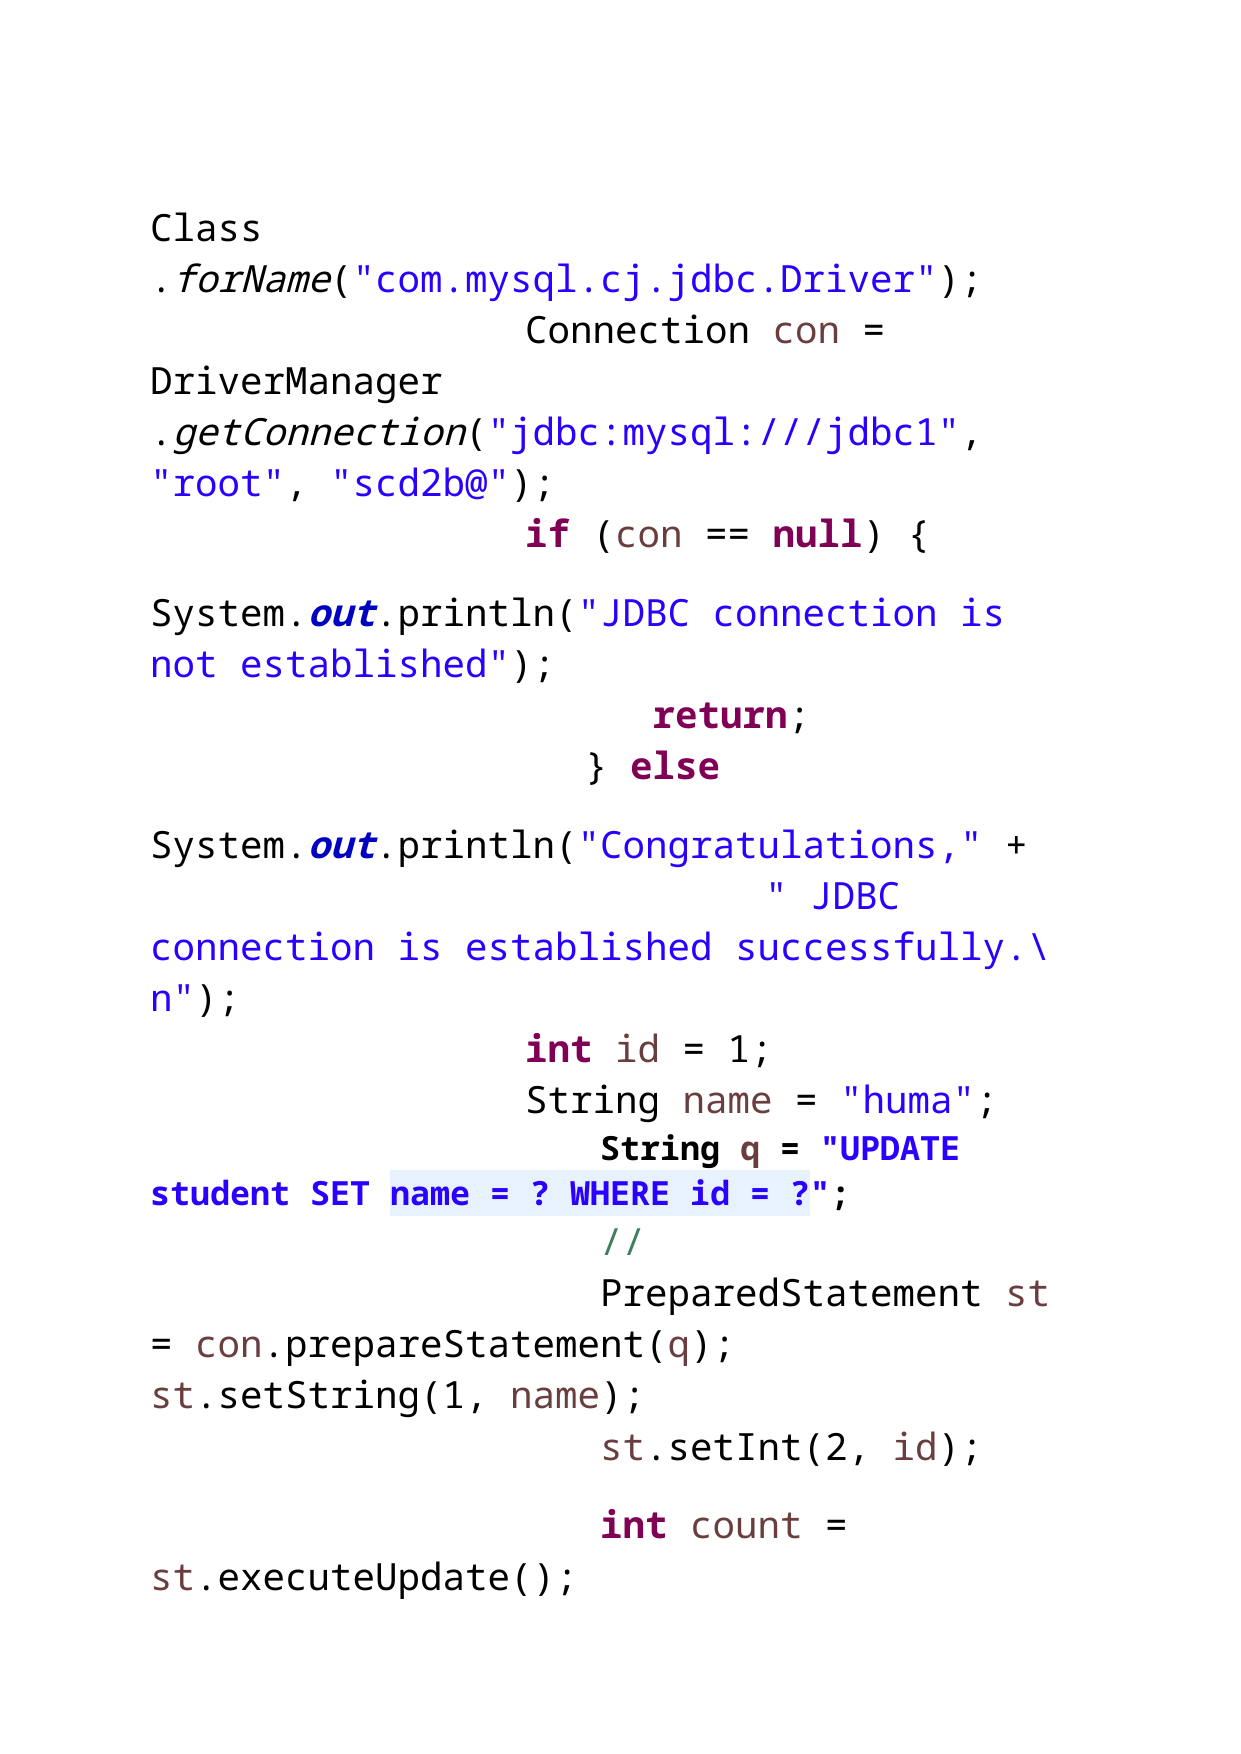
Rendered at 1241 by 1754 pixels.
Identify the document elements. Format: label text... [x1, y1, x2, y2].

text " JDBC connection is established successfully.\n"); [150, 869, 1090, 1023]
text st.setInt(2, id); [150, 1420, 1090, 1471]
text PreparedStatement st = con.prepareStatement(q); [150, 1267, 1090, 1369]
text // [150, 1216, 1090, 1267]
text } else [150, 739, 1090, 791]
text String name = "huma"; [150, 1074, 1090, 1125]
text System.out.println("JDBC connection is not established"); [150, 558, 1090, 688]
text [150, 150, 1090, 303]
text return; [150, 688, 1090, 739]
text String q = "UPDATE student SET name = ? WHERE id = ?"; [150, 1125, 1090, 1216]
text int count = st.executeUpdate(); [150, 1499, 1090, 1601]
text int id = 1; [150, 1023, 1090, 1074]
text if (con == null) { [150, 507, 1090, 558]
text Connection con = DriverManager.getConnection("jdbc:mysql:///jdbc1", "root", "scd2b@"); [150, 303, 1090, 507]
text System.out.println("Congratulations," + [150, 791, 1090, 869]
text st.setString(1, name); [150, 1369, 1090, 1420]
